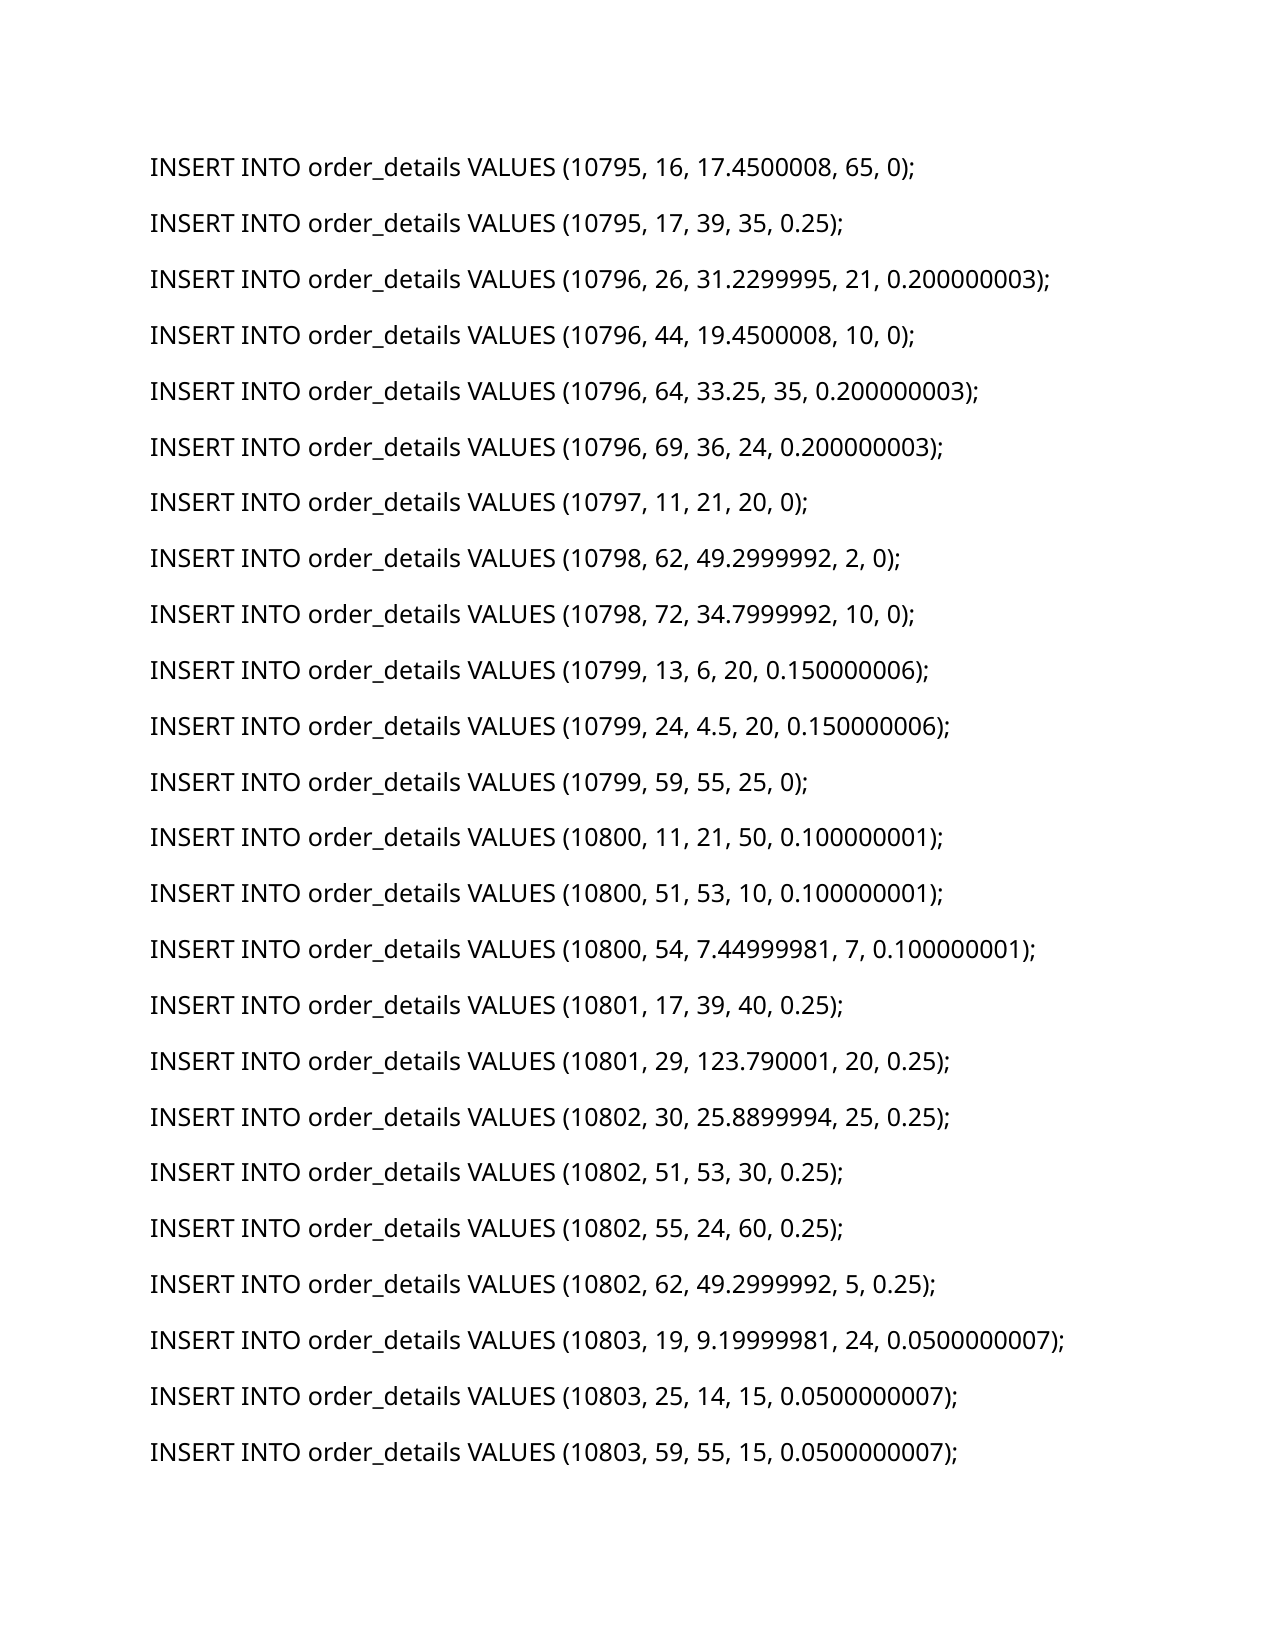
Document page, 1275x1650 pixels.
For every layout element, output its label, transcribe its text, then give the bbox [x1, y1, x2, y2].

text INSERT INTO order_details VALUES (10800, 11, 21, 50, 0.100000001); [150, 820, 1125, 854]
text INSERT INTO order_details VALUES (10796, 69, 36, 24, 0.200000003); [150, 429, 1125, 463]
text INSERT INTO order_details VALUES (10796, 64, 33.25, 35, 0.200000003); [150, 373, 1125, 407]
text INSERT INTO order_details VALUES (10798, 72, 34.7999992, 10, 0); [150, 597, 1125, 631]
text INSERT INTO order_details VALUES (10802, 51, 53, 30, 0.25); [150, 1155, 1125, 1189]
text INSERT INTO order_details VALUES (10796, 44, 19.4500008, 10, 0); [150, 317, 1125, 352]
text INSERT INTO order_details VALUES (10798, 62, 49.2999992, 2, 0); [150, 541, 1125, 575]
text INSERT INTO order_details VALUES (10800, 51, 53, 10, 0.100000001); [150, 876, 1125, 910]
text INSERT INTO order_details VALUES (10803, 25, 14, 15, 0.0500000007); [150, 1378, 1125, 1412]
text INSERT INTO order_details VALUES (10796, 26, 31.2299995, 21, 0.200000003); [150, 262, 1125, 296]
text INSERT INTO order_details VALUES (10802, 30, 25.8899994, 25, 0.25); [150, 1099, 1125, 1133]
text INSERT INTO order_details VALUES (10799, 24, 4.5, 20, 0.150000006); [150, 708, 1125, 742]
text INSERT INTO order_details VALUES (10799, 59, 55, 25, 0); [150, 764, 1125, 798]
text INSERT INTO order_details VALUES (10803, 19, 9.19999981, 24, 0.0500000007); [150, 1322, 1125, 1357]
text INSERT INTO order_details VALUES (10802, 55, 24, 60, 0.25); [150, 1211, 1125, 1245]
text INSERT INTO order_details VALUES (10801, 29, 123.790001, 20, 0.25); [150, 1043, 1125, 1077]
text INSERT INTO order_details VALUES (10802, 62, 49.2999992, 5, 0.25); [150, 1267, 1125, 1301]
text INSERT INTO order_details VALUES (10803, 59, 55, 15, 0.0500000007); [150, 1434, 1125, 1468]
text INSERT INTO order_details VALUES (10795, 16, 17.4500008, 65, 0); [150, 150, 1125, 184]
text INSERT INTO order_details VALUES (10799, 13, 6, 20, 0.150000006); [150, 652, 1125, 687]
text INSERT INTO order_details VALUES (10800, 54, 7.44999981, 7, 0.100000001); [150, 932, 1125, 966]
text INSERT INTO order_details VALUES (10797, 11, 21, 20, 0); [150, 485, 1125, 519]
text INSERT INTO order_details VALUES (10795, 17, 39, 35, 0.25); [150, 206, 1125, 240]
text INSERT INTO order_details VALUES (10801, 17, 39, 40, 0.25); [150, 987, 1125, 1022]
